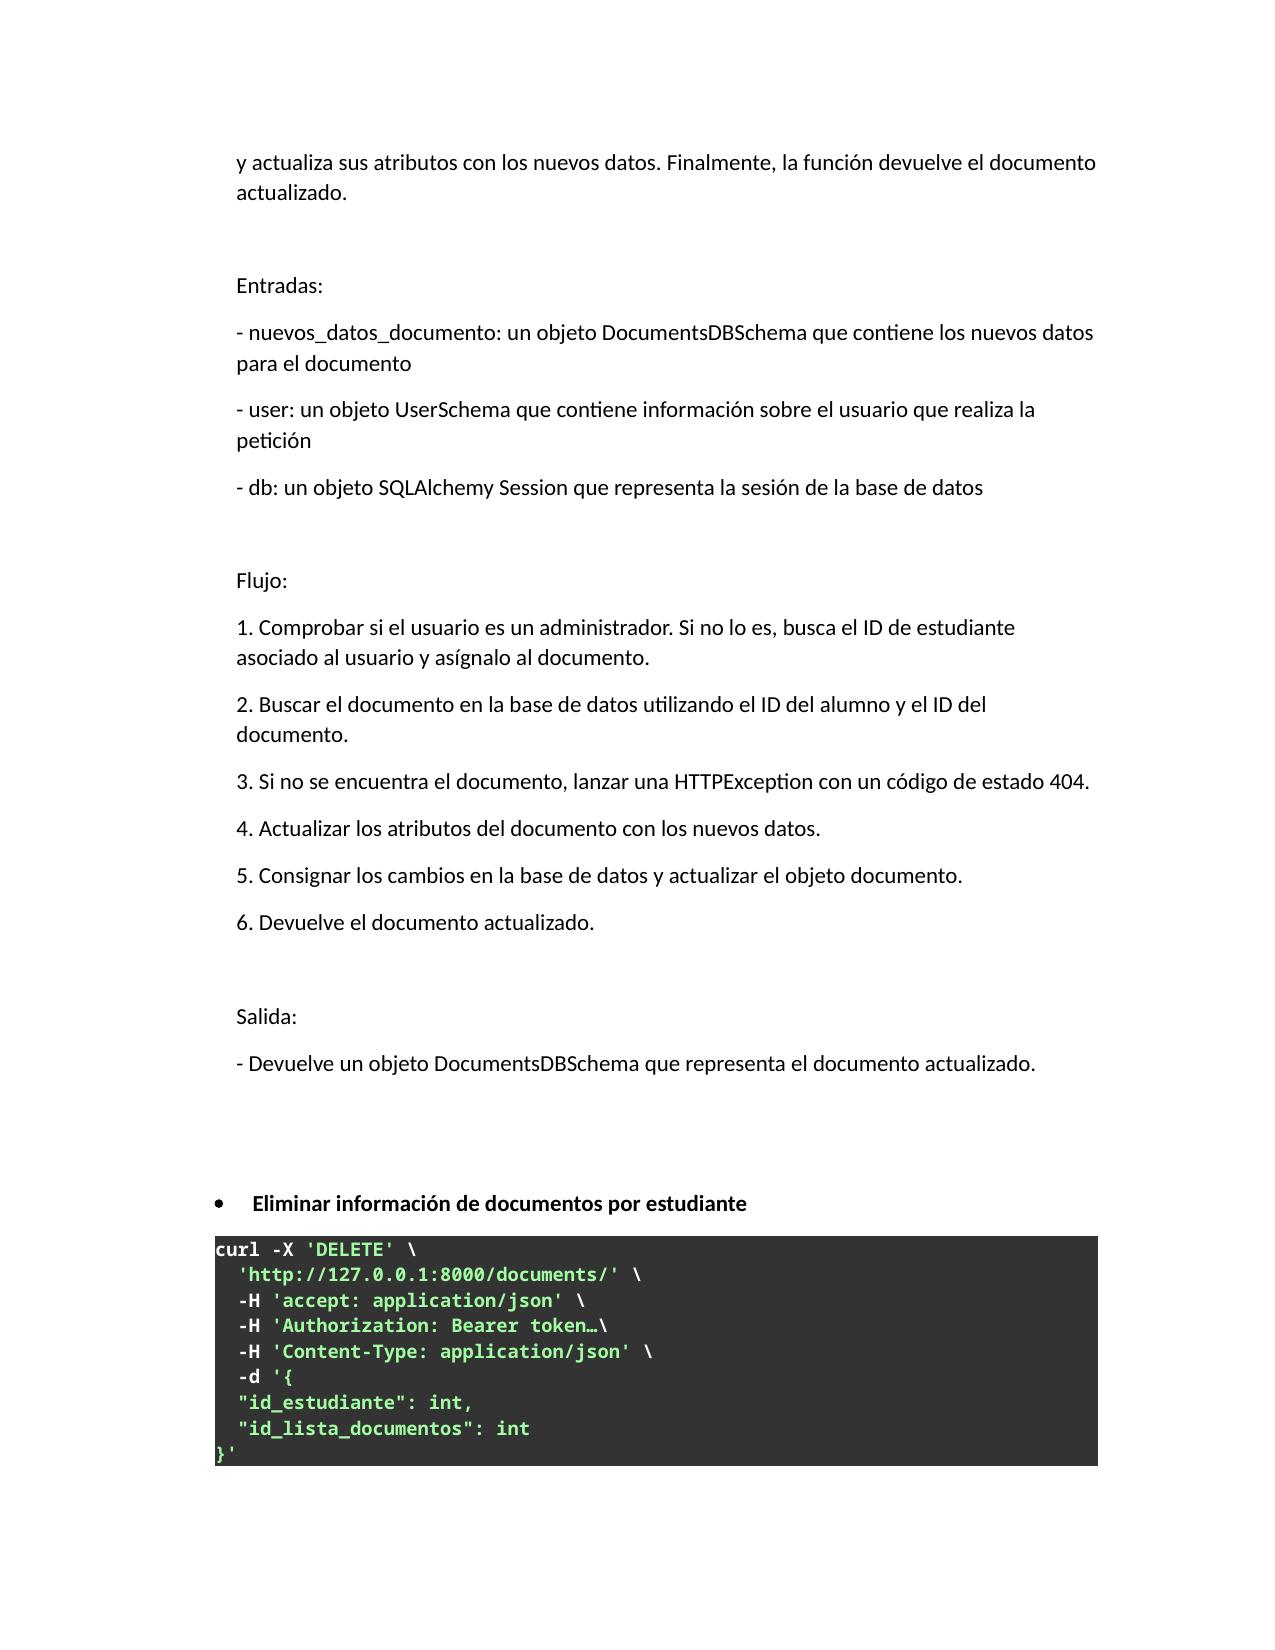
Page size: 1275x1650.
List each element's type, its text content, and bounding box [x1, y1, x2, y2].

text 3. Si no se encuentra el documento, lanzar una HTTPException con un código de estado 404. [236, 767, 1098, 795]
text Flujo: [236, 566, 1098, 594]
text curl -X 'DELETE' \ [215, 1236, 1098, 1262]
list Eliminar información de documentos por estudiante [215, 1189, 1098, 1217]
text 6. Devuelve el documento actualizado. [236, 908, 1098, 936]
text -H 'accept: application/json' \ [215, 1287, 1098, 1313]
text Salida: [236, 1002, 1098, 1030]
text 1. Comprobar si el usuario es un administrador. Si no lo es, busca el ID de estudiante asociado al usuario y asígnalo al documento. [236, 613, 1098, 671]
text -d '{ [215, 1364, 1098, 1389]
text - Devuelve un objeto DocumentsDBSchema que representa el documento actualizado. [236, 1049, 1098, 1077]
text 2. Buscar el documento en la base de datos utilizando el ID del alumno y el ID del documento. [236, 690, 1098, 748]
text - db: un objeto SQLAlchemy Session que representa la sesión de la base de datos [236, 473, 1098, 501]
text 5. Consignar los cambios en la base de datos y actualizar el objeto documento. [236, 861, 1098, 889]
text -H 'Authorization: Bearer token…\ [215, 1313, 1098, 1338]
text - user: un objeto UserSchema que contiene información sobre el usuario que realiza la petición [236, 396, 1098, 454]
text "id_estudiante": int, [215, 1389, 1098, 1415]
text }' [215, 1440, 1098, 1466]
text -H 'Content-Type: application/json' \ [215, 1338, 1098, 1364]
text - nuevos_datos_documento: un objeto DocumentsDBSchema que contiene los nuevos datos para el documento [236, 318, 1098, 377]
text Entradas: [236, 272, 1098, 299]
text 'http://127.0.0.1:8000/documents/' \ [215, 1262, 1098, 1287]
text "id_lista_documentos": int [215, 1415, 1098, 1440]
text 4. Actualizar los atributos del documento con los nuevos datos. [236, 814, 1098, 842]
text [236, 148, 1098, 206]
